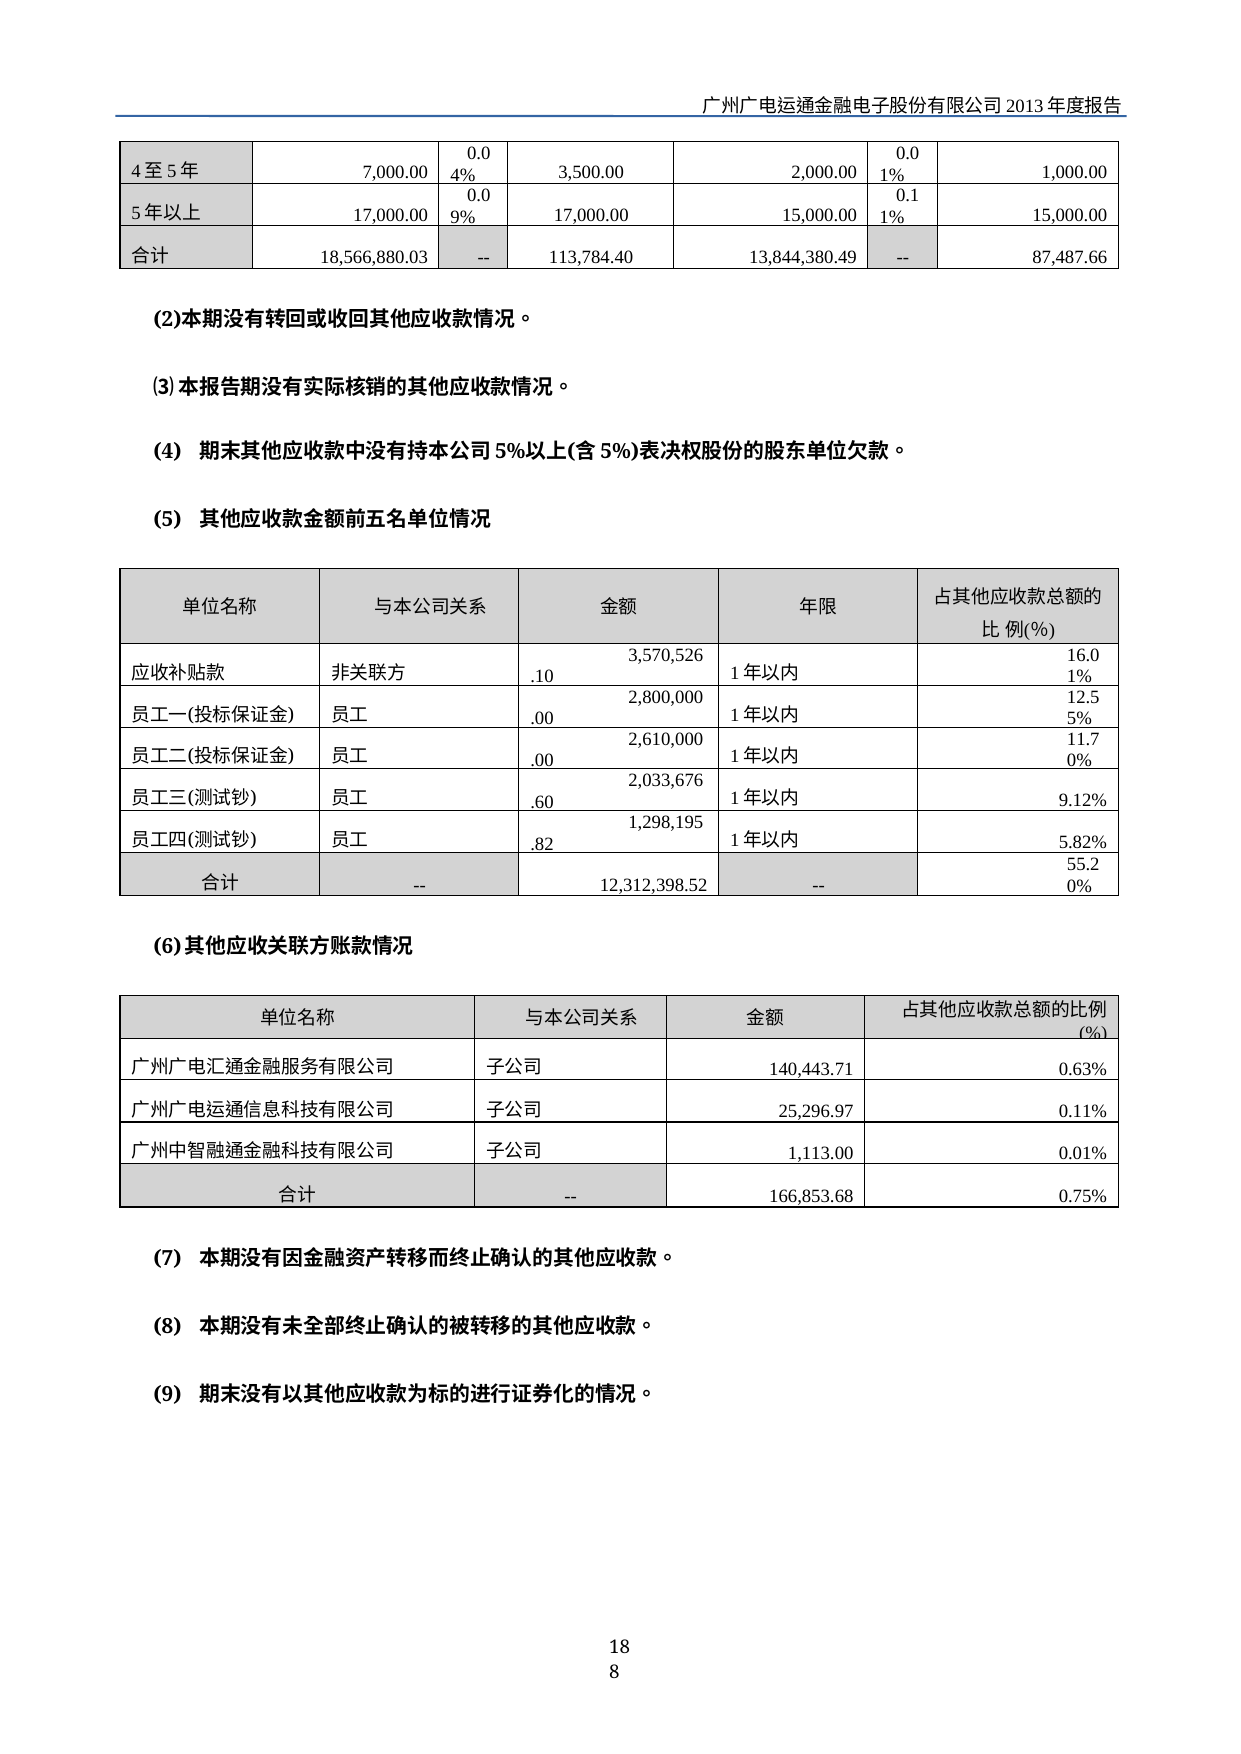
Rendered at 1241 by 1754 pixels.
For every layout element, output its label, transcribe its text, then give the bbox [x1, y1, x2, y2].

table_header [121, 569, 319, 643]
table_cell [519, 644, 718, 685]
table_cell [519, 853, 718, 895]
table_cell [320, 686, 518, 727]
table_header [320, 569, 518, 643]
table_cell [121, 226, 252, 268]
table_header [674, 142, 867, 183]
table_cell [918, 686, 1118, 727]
list 本期没有未全部终止确认的被转移的其他应收款。 [109, 1311, 1129, 1339]
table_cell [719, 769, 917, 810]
list 期末没有以其他应收款为标的进行证券化的情况。 [109, 1379, 1129, 1407]
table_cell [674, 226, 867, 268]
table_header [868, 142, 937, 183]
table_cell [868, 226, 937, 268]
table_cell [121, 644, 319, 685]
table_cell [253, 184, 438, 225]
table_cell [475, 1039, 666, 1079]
list 其他应收款金额前五名单位情况 [109, 504, 1129, 533]
list 本期没有因金融资产转移而终止确认的其他应收款。 [109, 1243, 1129, 1271]
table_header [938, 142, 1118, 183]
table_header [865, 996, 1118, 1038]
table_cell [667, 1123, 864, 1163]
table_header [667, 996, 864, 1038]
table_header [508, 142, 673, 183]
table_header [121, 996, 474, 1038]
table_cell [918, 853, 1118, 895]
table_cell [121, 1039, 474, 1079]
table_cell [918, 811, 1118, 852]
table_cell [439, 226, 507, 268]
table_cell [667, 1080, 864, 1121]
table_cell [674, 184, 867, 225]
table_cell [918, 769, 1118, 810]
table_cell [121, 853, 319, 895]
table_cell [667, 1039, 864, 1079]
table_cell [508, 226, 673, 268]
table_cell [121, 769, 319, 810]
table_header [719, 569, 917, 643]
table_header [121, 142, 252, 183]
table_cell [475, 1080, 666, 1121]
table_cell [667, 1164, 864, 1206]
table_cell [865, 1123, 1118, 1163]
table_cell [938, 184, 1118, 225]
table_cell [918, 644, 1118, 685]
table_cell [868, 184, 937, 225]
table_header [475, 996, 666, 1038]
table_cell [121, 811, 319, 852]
text (2)本期没有转回或收回其他应收款情况。 [109, 304, 1129, 333]
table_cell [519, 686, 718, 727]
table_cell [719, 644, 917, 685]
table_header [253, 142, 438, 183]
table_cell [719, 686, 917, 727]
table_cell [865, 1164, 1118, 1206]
list 期末其他应收款中没有持本公司5%以上(含5%)表决权股份的股东单位欠款。 [109, 436, 1129, 465]
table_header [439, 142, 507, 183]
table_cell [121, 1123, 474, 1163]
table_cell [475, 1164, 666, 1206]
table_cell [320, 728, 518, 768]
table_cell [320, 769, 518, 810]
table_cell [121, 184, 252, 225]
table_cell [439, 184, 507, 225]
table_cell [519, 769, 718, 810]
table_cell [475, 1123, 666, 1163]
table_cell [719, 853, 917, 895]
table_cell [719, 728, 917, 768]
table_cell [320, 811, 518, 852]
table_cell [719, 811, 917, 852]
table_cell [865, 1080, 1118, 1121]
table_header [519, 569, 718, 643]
text ⑶本报告期没有实际核销的其他应收款情况。 [109, 372, 1129, 401]
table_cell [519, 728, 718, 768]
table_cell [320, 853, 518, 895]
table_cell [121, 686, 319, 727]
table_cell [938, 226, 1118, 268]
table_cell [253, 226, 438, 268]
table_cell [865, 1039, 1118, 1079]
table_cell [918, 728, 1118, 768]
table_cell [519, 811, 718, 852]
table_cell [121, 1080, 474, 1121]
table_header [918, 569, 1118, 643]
list 其他应收关联方账款情况 [109, 932, 1129, 960]
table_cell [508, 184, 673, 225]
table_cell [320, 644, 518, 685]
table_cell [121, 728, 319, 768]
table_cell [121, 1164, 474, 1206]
